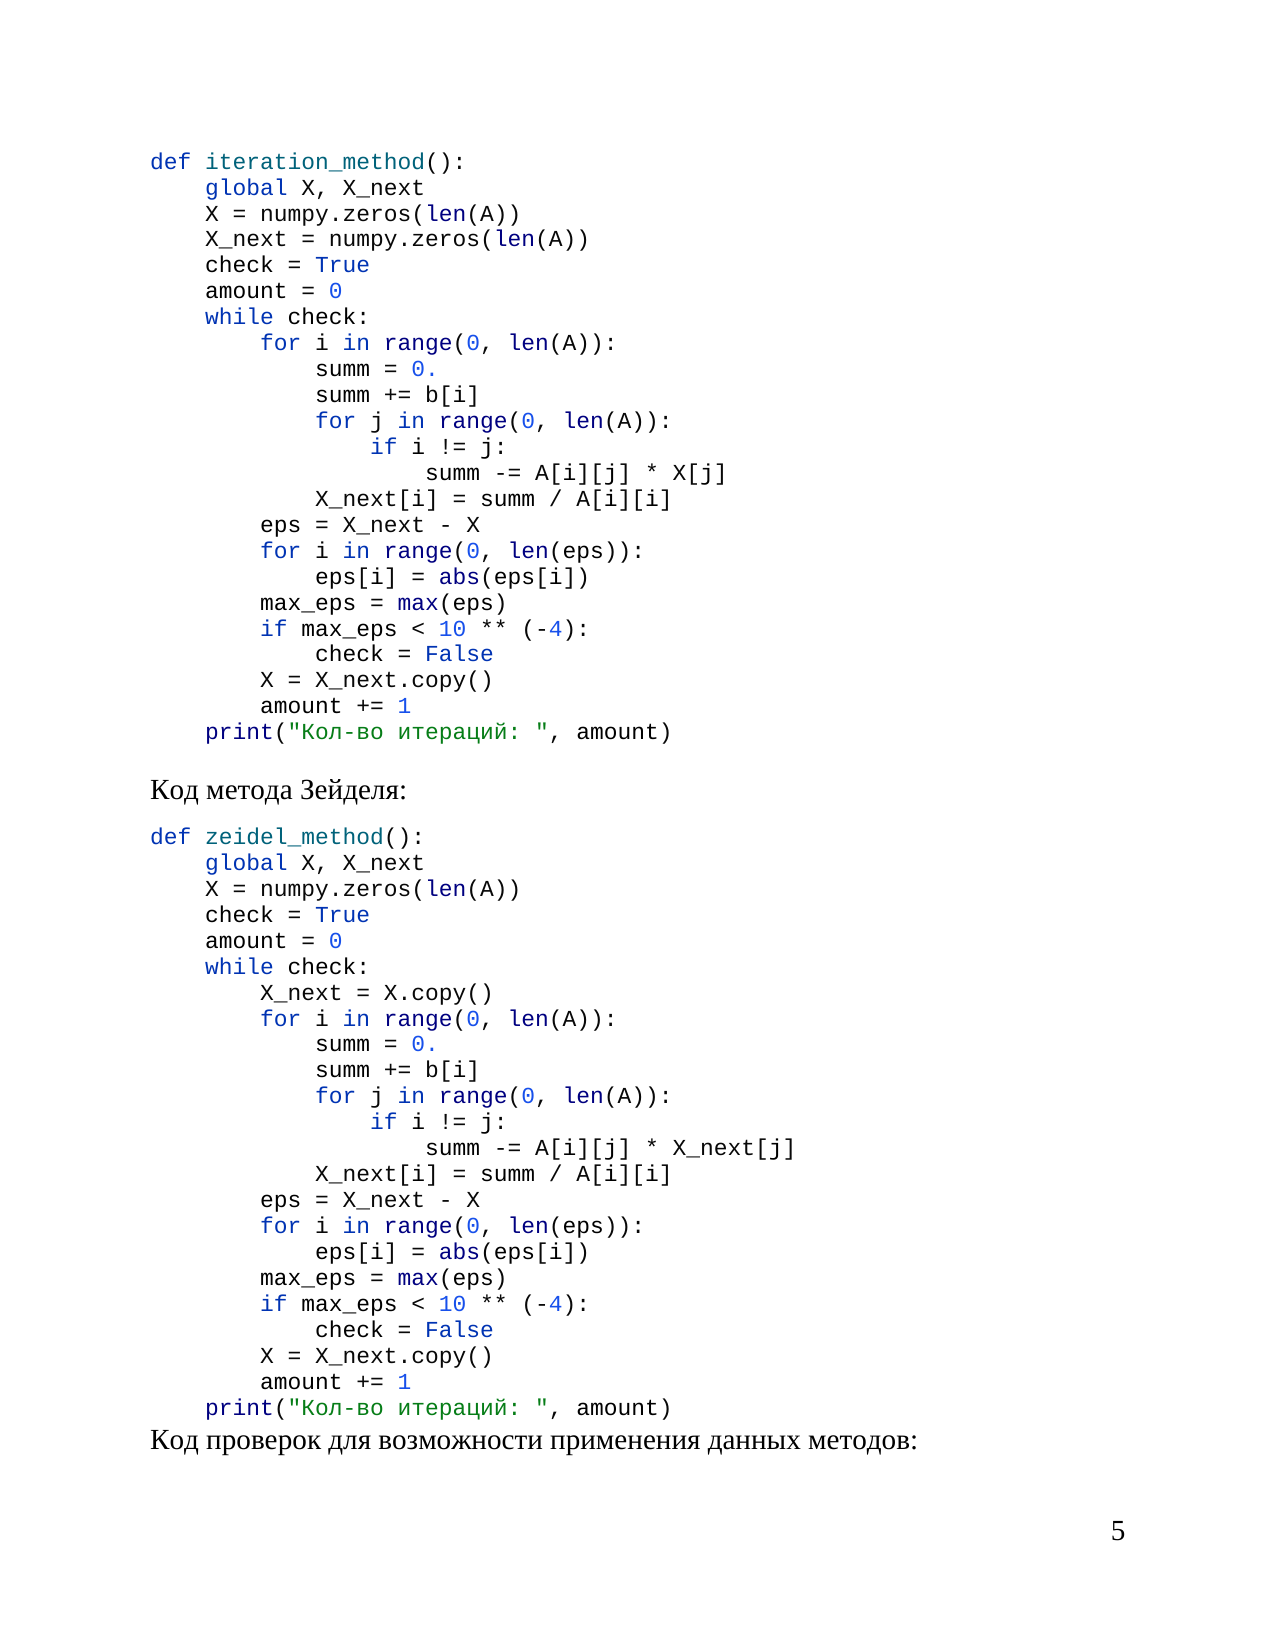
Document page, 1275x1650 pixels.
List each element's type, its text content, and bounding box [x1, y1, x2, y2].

text def zeidel_method(): global X, X_next X = numpy.zeros(len(A)) check = True amount = 0 while check: X_next = X.copy() for i in range(0, len(A)): summ = 0. summ += b[i] for j in range(0, len(A)): if i != j: summ -= A[i][j] * X_next[j] X_next[i] = summ / A[i][i] eps = X_next - X for i in range(0, len(eps)): eps[i] = abs(eps[i]) max_eps = max(eps) if max_eps < 10 ** (-4): check = False X = X_next.copy() amount += 1 print("Кол-во итераций: ", amount) [150, 825, 1125, 1422]
text def iteration_method(): global X, X_next X = numpy.zeros(len(A)) X_next = numpy.zeros(len(A)) check = True amount = 0 while check: for i in range(0, len(A)): summ = 0. summ += b[i] for j in range(0, len(A)): if i != j: summ -= A[i][j] * X[j] X_next[i] = summ / A[i][i] eps = X_next - X for i in range(0, len(eps)): eps[i] = abs(eps[i]) max_eps = max(eps) if max_eps < 10 ** (-4): check = False X = X_next.copy() amount += 1 print("Кол-во итераций: ", amount) [150, 150, 1125, 747]
text Код проверок для возможности применения данных методов: [150, 1422, 1125, 1455]
text Код метода Зейделя: [150, 772, 1125, 806]
